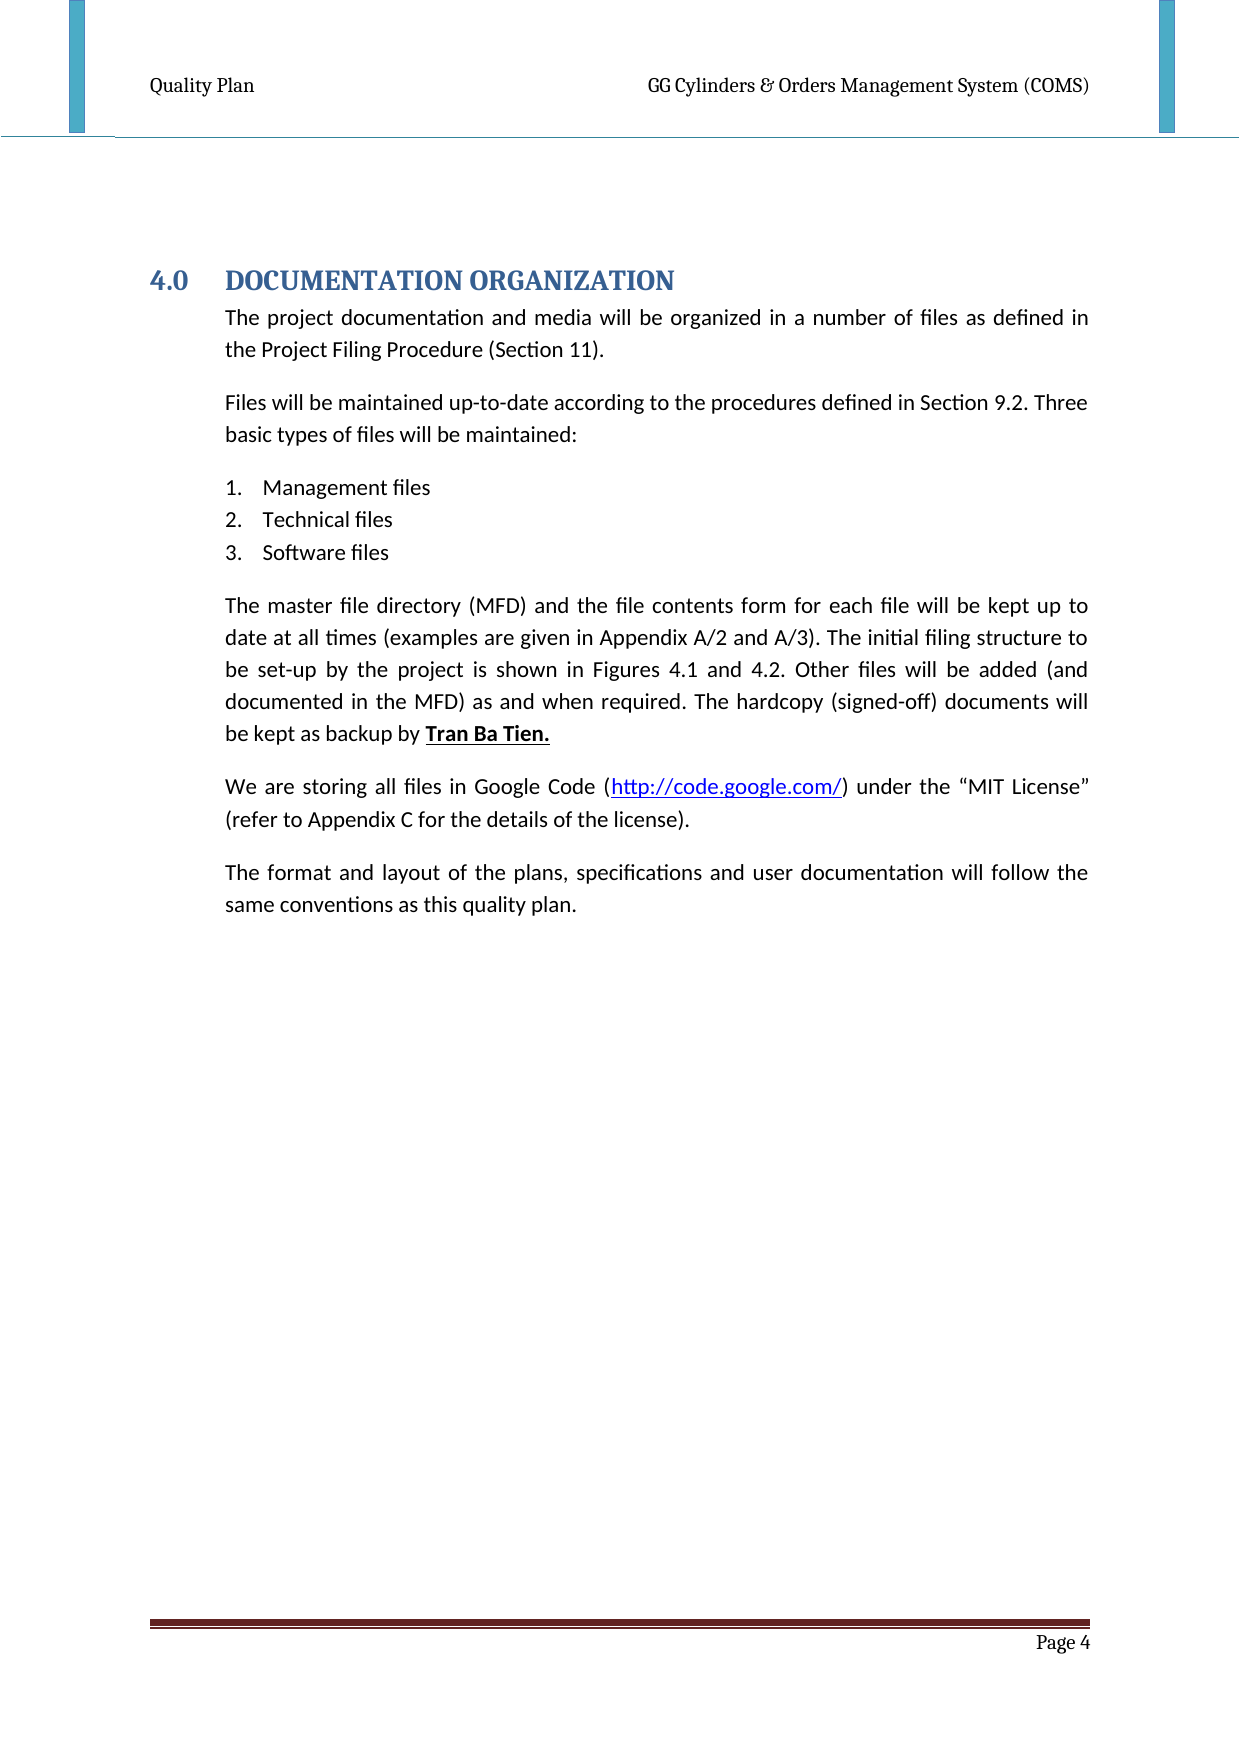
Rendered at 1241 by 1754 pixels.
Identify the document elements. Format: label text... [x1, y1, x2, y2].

list Management files [225, 473, 1090, 501]
text The master file directory (MFD) and the file contents form for each file will be kept up to date at all times (examples are given in Appendix A/2 and A/3). The initial filing structure to be set-up by the project is shown in Figures 4.1 and 4.2. Other files will be added (and documented in the MFD) as and when required. The hardcopy (signed-off) documents will be kept as backup by Tran Ba Tien. [225, 591, 1090, 747]
list Technical files [225, 506, 1090, 533]
text We are storing all files in Google Code (http://code.google.com/) under the “MIT License” (refer to Appendix C for the details of the license). [225, 772, 1090, 833]
text The format and layout of the plans, specifications and user documentation will follow the same conventions as this quality plan. [225, 858, 1090, 918]
list Software files [225, 538, 1090, 566]
subtitle 4.0 DOCUMENTATION ORGANIZATION [150, 264, 1090, 298]
text Files will be maintained up-to-date according to the procedures defined in Section 9.2. Three basic types of files will be maintained: [225, 388, 1090, 448]
text The project documentation and media will be organized in a number of files as defined in the Project Filing Procedure (Section 11). [225, 303, 1090, 363]
